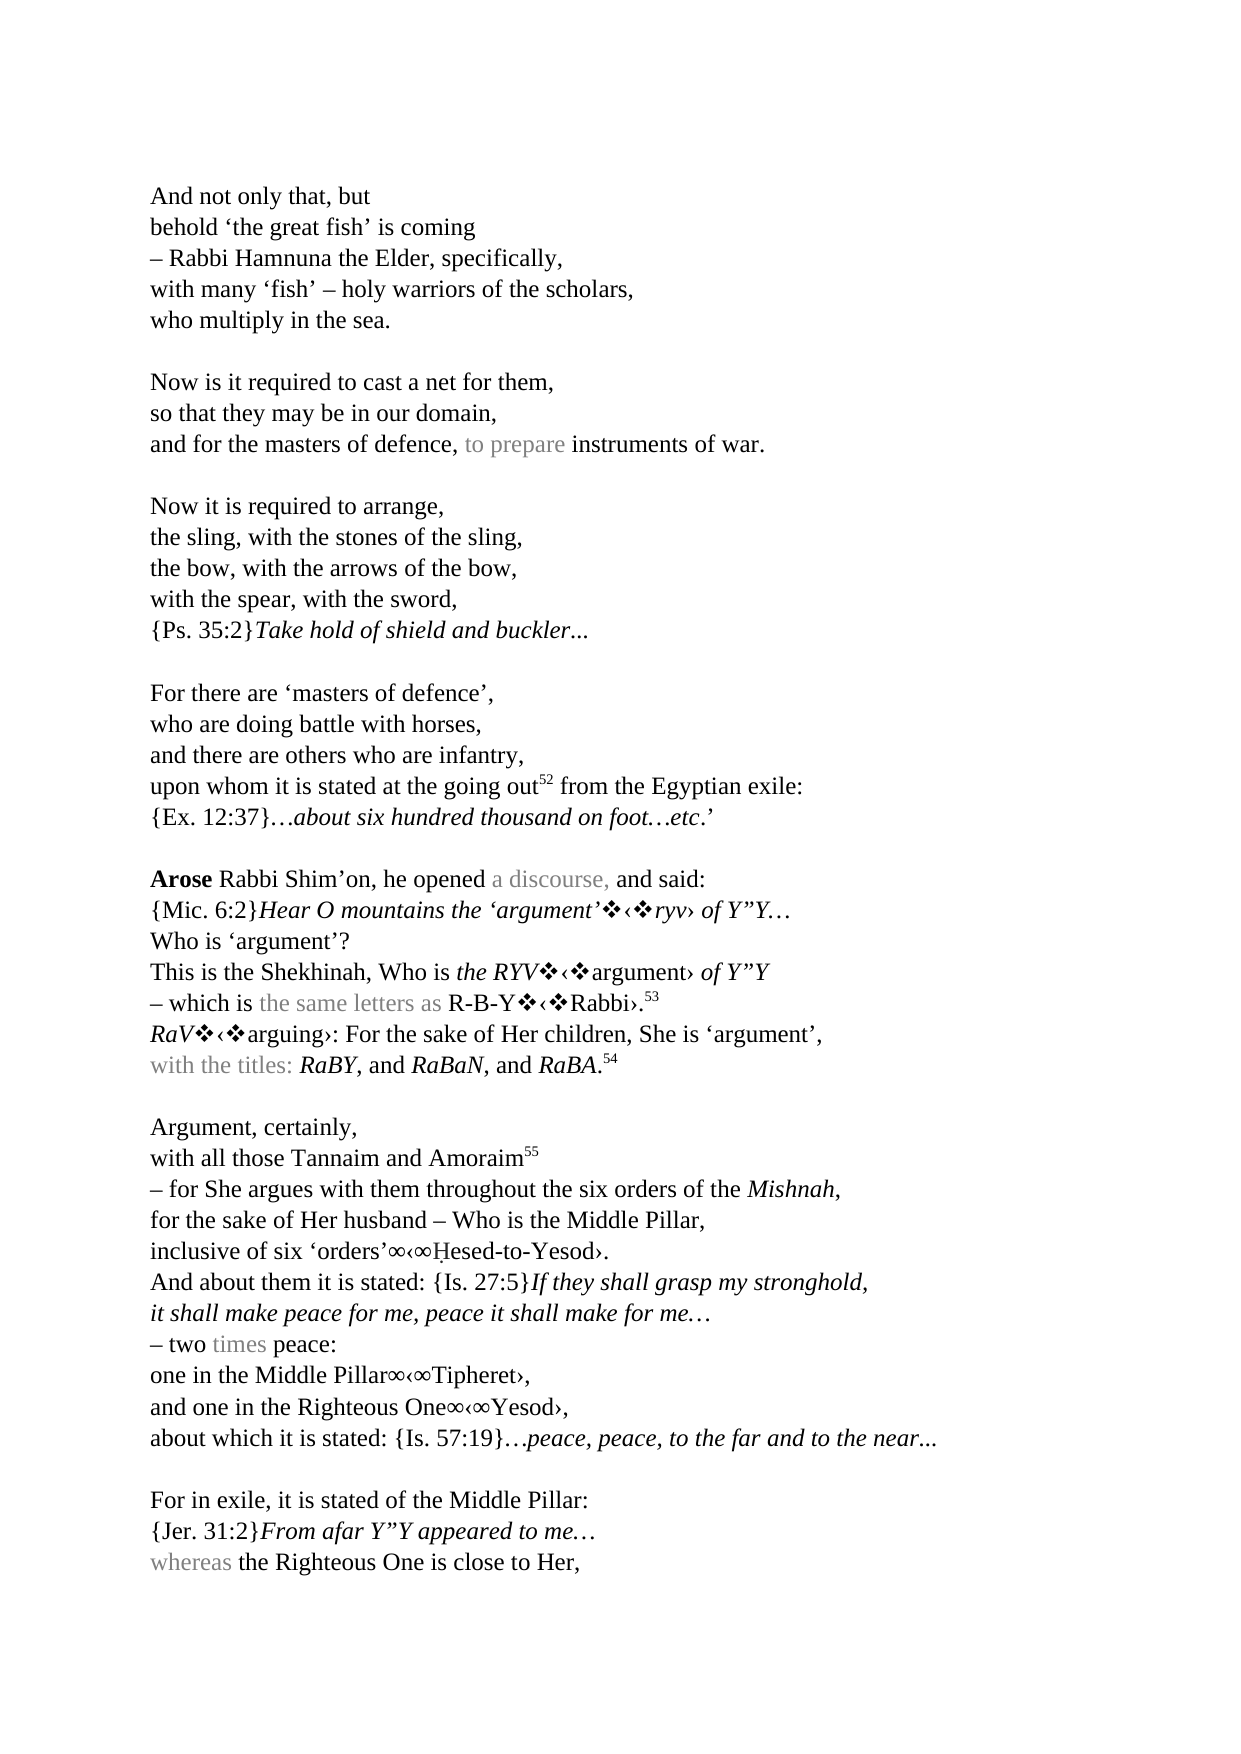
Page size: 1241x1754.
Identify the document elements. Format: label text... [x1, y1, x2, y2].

text Now it is required to arrange, the sling, with the stones of the sling, the bow, with the arrows of the bow, with the spear, with the sword, {Ps. 35:2}Take hold of shield and buckler... [150, 491, 1090, 644]
text And not only that, but behold ‘the great fish’ is coming – Rabbi Hamnuna the Elder, specifically, with many ‘fish’ – holy warriors of the scholars, who multiply in the sea. [150, 181, 1090, 334]
text Arose Rabbi Shim’on, he opened a discourse, and said: {Mic. 6:2}Hear O mountains the ‘argument’‹ryv› of Y”Y… Who is ‘argument’? This is the Shekhinah, Who is the RYV‹argument› of Y”Y – which is the same letters as R-B-Y‹Rabbi›. RaV‹arguing›: For the sake of Her children, She is ‘argument’, with the titles: RaBY, and RaBaN, and RaBA. [150, 864, 1090, 1079]
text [150, 1485, 1090, 1576]
text Now is it required to cast a net for them, so that they may be in our domain, and for the masters of defence, to prepare instruments of war. [150, 367, 1090, 458]
text Argument, certainly, with all those Tannaim and Amoraim – for She argues with them throughout the six orders of the Mishnah, for the sake of Her husband – Who is the Middle Pillar, inclusive of six ‘orders’∞‹∞Ḥesed-to-Yesod›. And about them it is stated: {Is. 27:5}If they shall grasp my stronghold, it shall make peace for me, peace it shall make for me… – two times peace: one in the Middle Pillar∞‹∞Tipheret›, and one in the Righteous One∞‹∞Yesod›, about which it is stated: {Is. 57:19}…peace, peace, to the far and to the near... [150, 1112, 1090, 1451]
text For there are ‘masters of defence’, who are doing battle with horses, and there are others who are infantry, upon whom it is stated at the going out from the Egyptian exile: {Ex. 12:37}…about six hundred thousand on foot…etc.’ [150, 678, 1090, 831]
